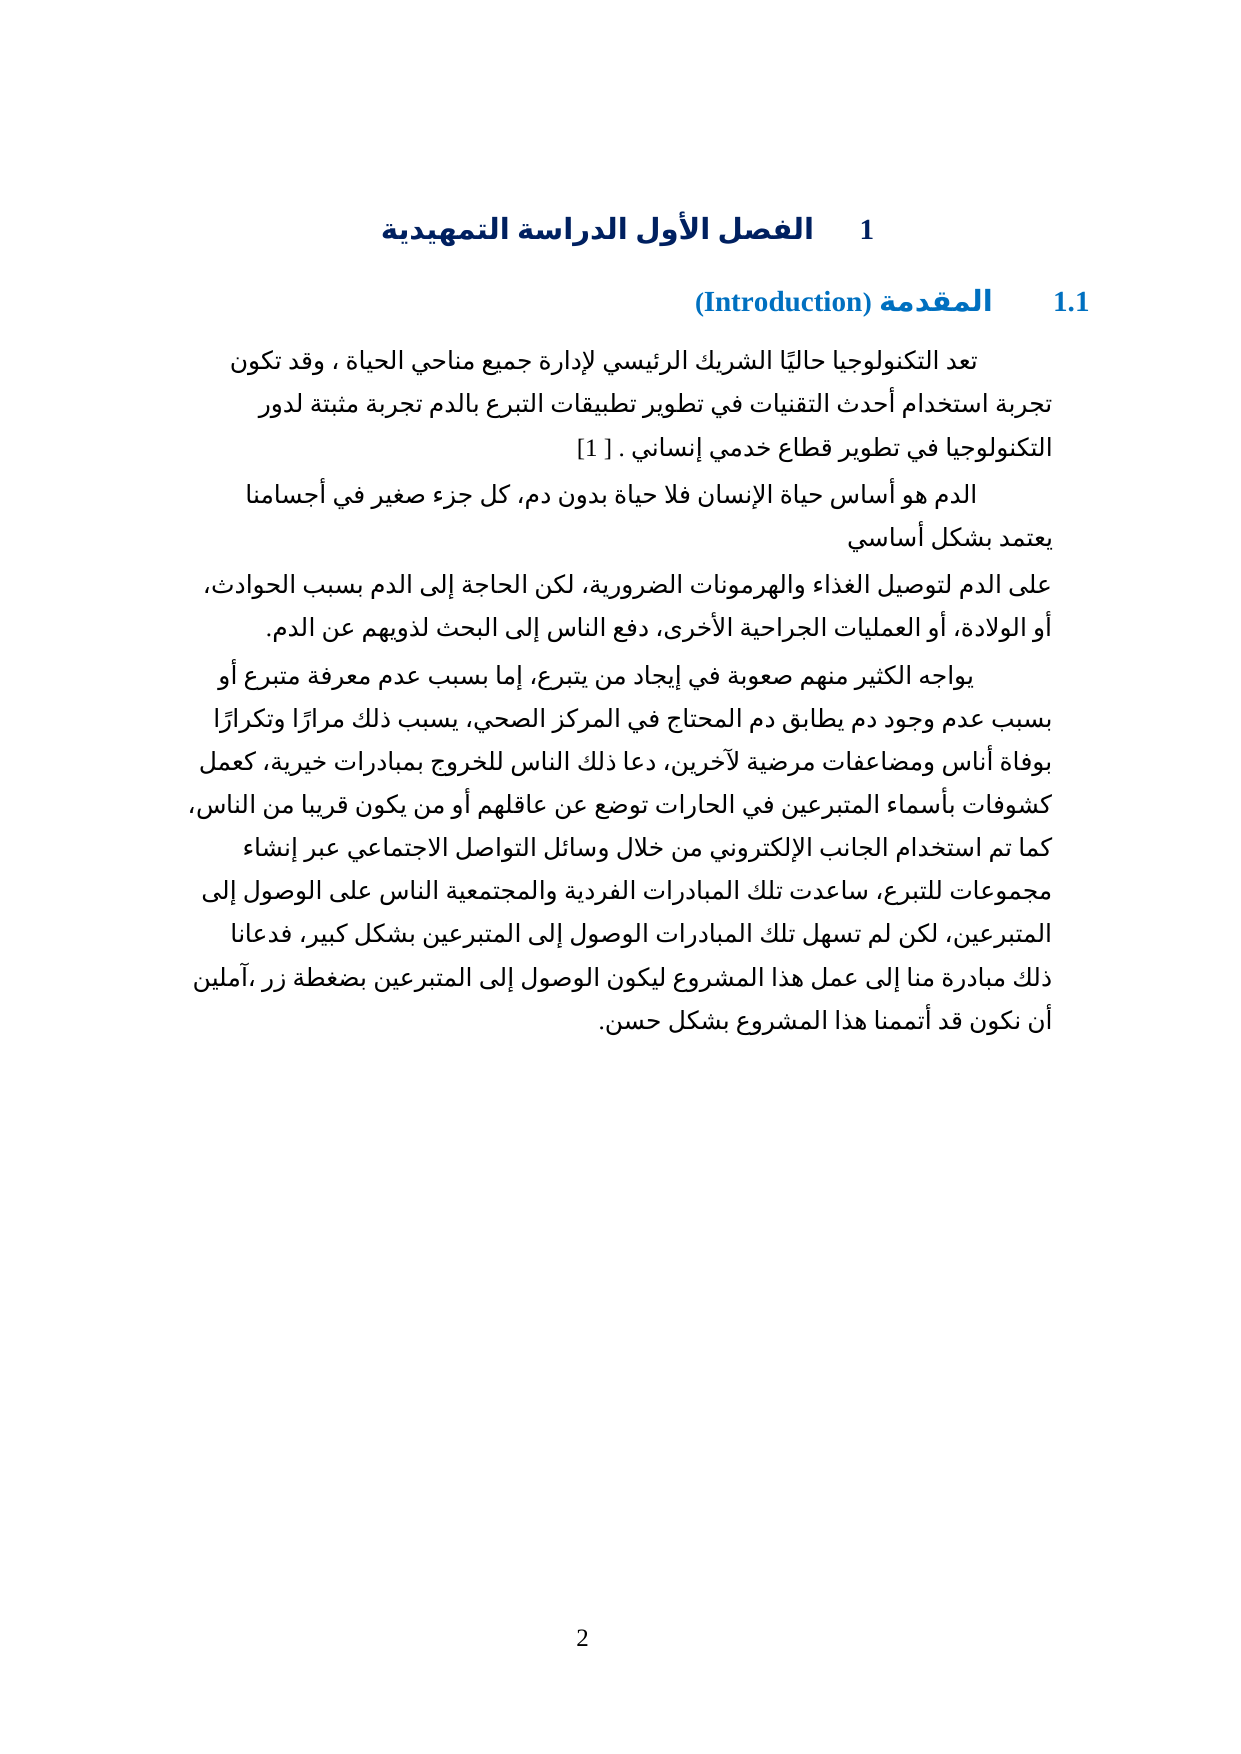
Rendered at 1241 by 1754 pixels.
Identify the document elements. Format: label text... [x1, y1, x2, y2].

subtitle الفصل الأول الدراسة التمهيدية [187, 212, 1053, 246]
text على الدم لتوصيل الغذاء والهرمونات الضرورية، لكن الحاجة إلى الدم بسبب الحوادث، أو الولادة، أو العمليات الجراحية الأخرى، دفع الناس إلى البحث لذويهم عن الدم. [187, 570, 1053, 642]
text الدم هو أساس حياة الإنسان فلا حياة بدون دم، كل جزء صغير في أجسامنا يعتمد بشكل أساسي [187, 480, 1053, 552]
text يواجه الكثير منهم صعوبة في إيجاد من يتبرع، إما بسبب عدم معرفة متبرع أو بسبب عدم وجود دم يطابق دم المحتاج في المركز الصحي، يسبب ذلك مرارًا وتكرارًا بوفاة أناس ومضاعفات مرضية لآخرين، دعا ذلك الناس للخروج بمبادرات خيرية، كعمل كشوفات بأسماء المتبرعين في الحارات توضع عن عاقلهم أو من يكون قريبا من الناس، كما تم استخدام الجانب الإلكتروني من خلال وسائل التواصل الاجتماعي عبر إنشاء مجموعات للتبرع، ساعدت تلك المبادرات الفردية والمجتمعية الناس على الوصول إلى المتبرعين، لكن لم تسهل تلك المبادرات الوصول إلى المتبرعين بشكل كبير، فدعانا ذلك مبادرة منا إلى عمل هذا المشروع ليكون الوصول إلى المتبرعين بضغطة زر ،آملين أن نكون قد أتممنا هذا المشروع بشكل حسن. [187, 661, 1053, 1034]
text تعد التكنولوجيا حاليًا الشريك الرئيسي لإدارة جميع مناحي الحياة ، وقد تكون تجربة استخدام أحدث التقنيات في تطوير تطبيقات التبرع بالدم تجربة مثبتة لدور التكنولوجيا في تطوير قطاع خدمي إنساني . [ 1] [187, 346, 1053, 461]
subtitle المقدمة (Introduction) [187, 284, 1053, 317]
